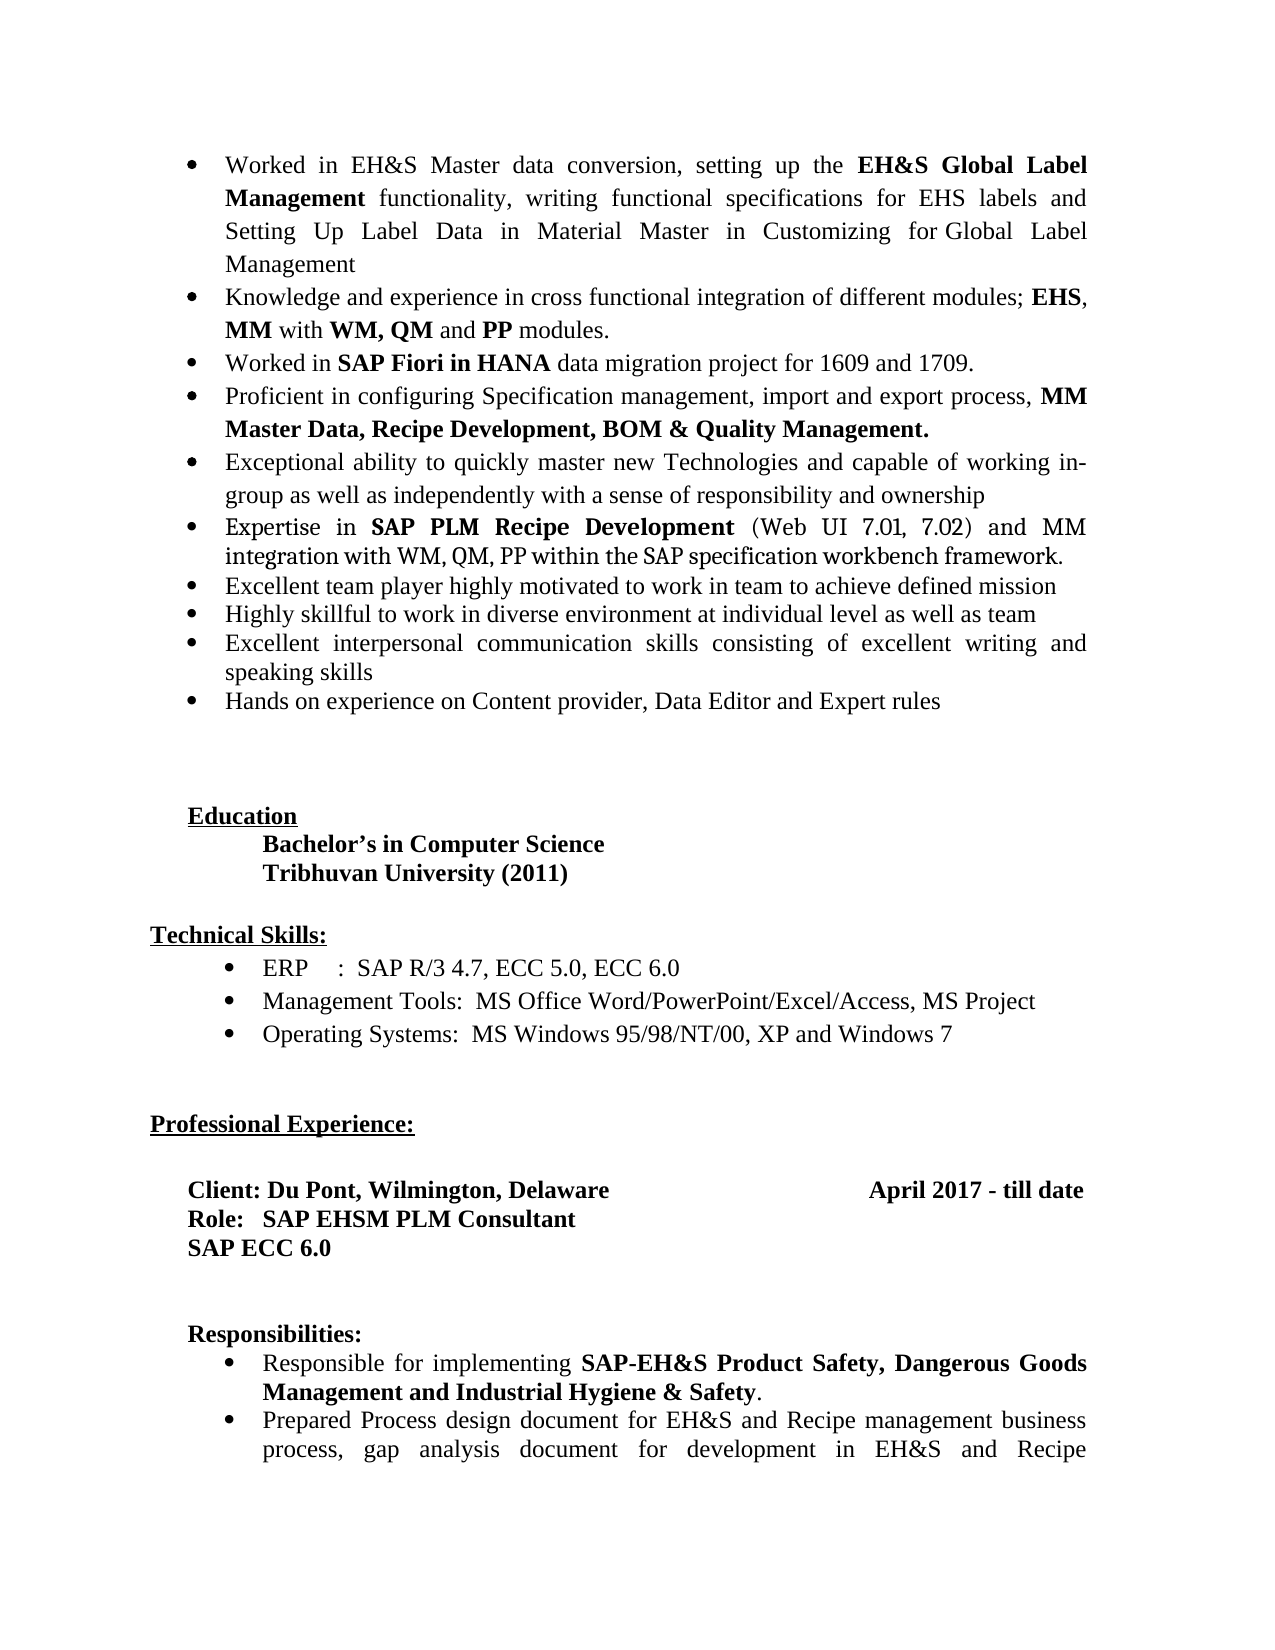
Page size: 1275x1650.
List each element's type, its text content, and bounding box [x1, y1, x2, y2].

text SAP ECC 6.0 [187, 1233, 1087, 1262]
list Operating Systems: MS Windows 95/98/NT/00, XP and Windows 7 [225, 1019, 1087, 1048]
list Highly skillful to work in diverse environment at individual level as well as team [187, 599, 1087, 628]
list Professional Experience: [150, 1109, 1087, 1138]
text Client: Du Pont, Wilmington, Delaware April 2017 - till date [187, 1176, 1087, 1204]
list Exceptional ability to quickly master new Technologies and capable of working in-group as well as independently with a sense of responsibility and ownership [187, 447, 1087, 509]
text Education [187, 801, 1087, 829]
list Excellent interpersonal communication skills consisting of excellent writing and speaking skills [187, 628, 1087, 686]
list Technical Skills: [150, 920, 1087, 949]
list ERP : SAP R/3 4.7, ECC 5.0, ECC 6.0 [225, 953, 1087, 982]
list Knowledge and experience in cross functional integration of different modules; EHS, MM with WM, QM and PP modules. [187, 282, 1087, 344]
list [225, 1406, 1087, 1463]
list Proficient in configuring Specification management, import and export process, MM Master Data, Recipe Development, BOM & Quality Management. [187, 381, 1087, 443]
list Responsible for implementing SAP-EH&S Product Safety, Dangerous Goods Management and Industrial Hygiene & Safety. [225, 1348, 1087, 1406]
list Expertise in SAP PLM Recipe Development (Web UI 7.01, 7.02) and MM integration with WM, QM, PP within the SAP specification workbench framework. [187, 513, 1087, 571]
text Role: SAP EHSM PLM Consultant [187, 1204, 1087, 1233]
list Worked in EH&S Master data conversion, setting up the EH&S Global Label Management functionality, writing functional specifications for EHS labels and Setting Up Label Data in Material Master in Customizing for Global Label Management [187, 150, 1087, 278]
text Tribhuvan University (2011) [262, 858, 1087, 887]
text Responsibilities: [187, 1319, 1087, 1348]
list Hands on experience on Content provider, Data Editor and Expert rules [187, 686, 1087, 714]
text Bachelor’s in Computer Science [262, 829, 1087, 858]
list Excellent team player highly motivated to work in team to achieve defined mission [187, 571, 1087, 599]
list Management Tools: MS Office Word/PowerPoint/Excel/Access, MS Project [225, 986, 1087, 1015]
list Worked in SAP Fiori in HANA data migration project for 1609 and 1709. [187, 348, 1087, 377]
